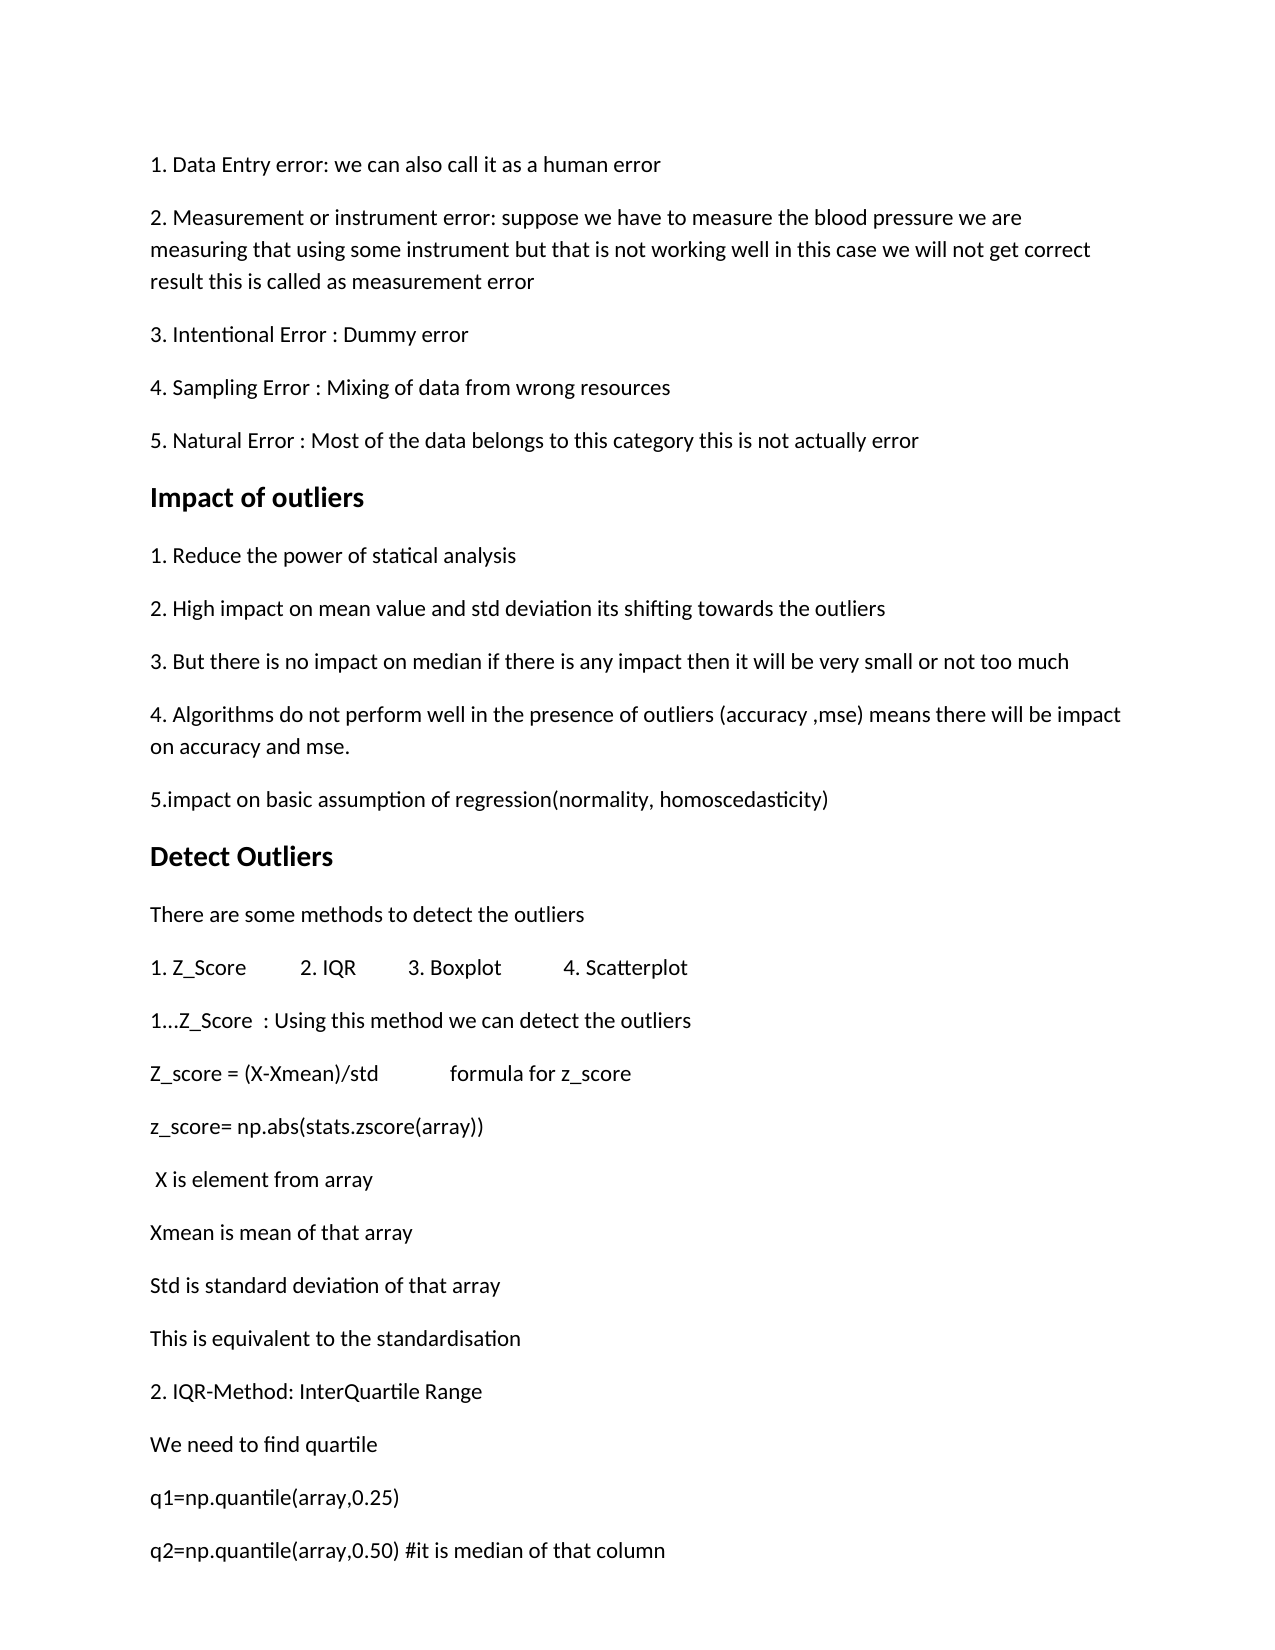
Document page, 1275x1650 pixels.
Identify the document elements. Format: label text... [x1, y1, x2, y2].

text z_score= np.abs(stats.zscore(array)) [150, 1112, 1125, 1140]
text 5.impact on basic assumption of regression(normality, homoscedasticity) [150, 786, 1125, 813]
text 2. Measurement or instrument error: suppose we have to measure the blood pressure we are measuring that using some instrument but that is not working well in this case we will not get correct result this is called as measurement error [150, 203, 1125, 295]
text 4. Algorithms do not perform well in the presence of outliers (accuracy ,mse) means there will be impact on accuracy and mse. [150, 700, 1125, 761]
text Z_score = (X-Xmean)/std formula for z_score [150, 1059, 1125, 1087]
text We need to find quartile [150, 1431, 1125, 1458]
text Impact of outliers [150, 479, 1125, 515]
text 3. Intentional Error : Dummy error [150, 320, 1125, 348]
text Xmean is mean of that array [150, 1218, 1125, 1246]
text 3. But there is no impact on median if there is any impact then it will be very small or not too much [150, 647, 1125, 675]
text 1. Data Entry error: we can also call it as a human error [150, 150, 1125, 178]
text 5. Natural Error : Most of the data belongs to this category this is not actually error [150, 426, 1125, 454]
text q1=np.quantile(array,0.25) [150, 1483, 1125, 1512]
text There are some methods to detect the outliers [150, 900, 1125, 928]
text 1...Z_Score : Using this method we can detect the outliers [150, 1006, 1125, 1034]
text 1. Reduce the power of statical analysis [150, 541, 1125, 569]
text 1. Z_Score 2. IQR 3. Boxplot 4. Scatterplot [150, 953, 1125, 981]
text q2=np.quantile(array,0.50) #it is median of that column [150, 1537, 1125, 1564]
text 2. High impact on mean value and std deviation its shifting towards the outliers [150, 594, 1125, 622]
text 2. IQR-Method: InterQuartile Range [150, 1377, 1125, 1406]
text Std is standard deviation of that array [150, 1271, 1125, 1299]
text Detect Outliers [150, 838, 1125, 874]
text 4. Sampling Error : Mixing of data from wrong resources [150, 373, 1125, 401]
text This is equivalent to the standardisation [150, 1324, 1125, 1352]
text X is element from array [150, 1165, 1125, 1193]
